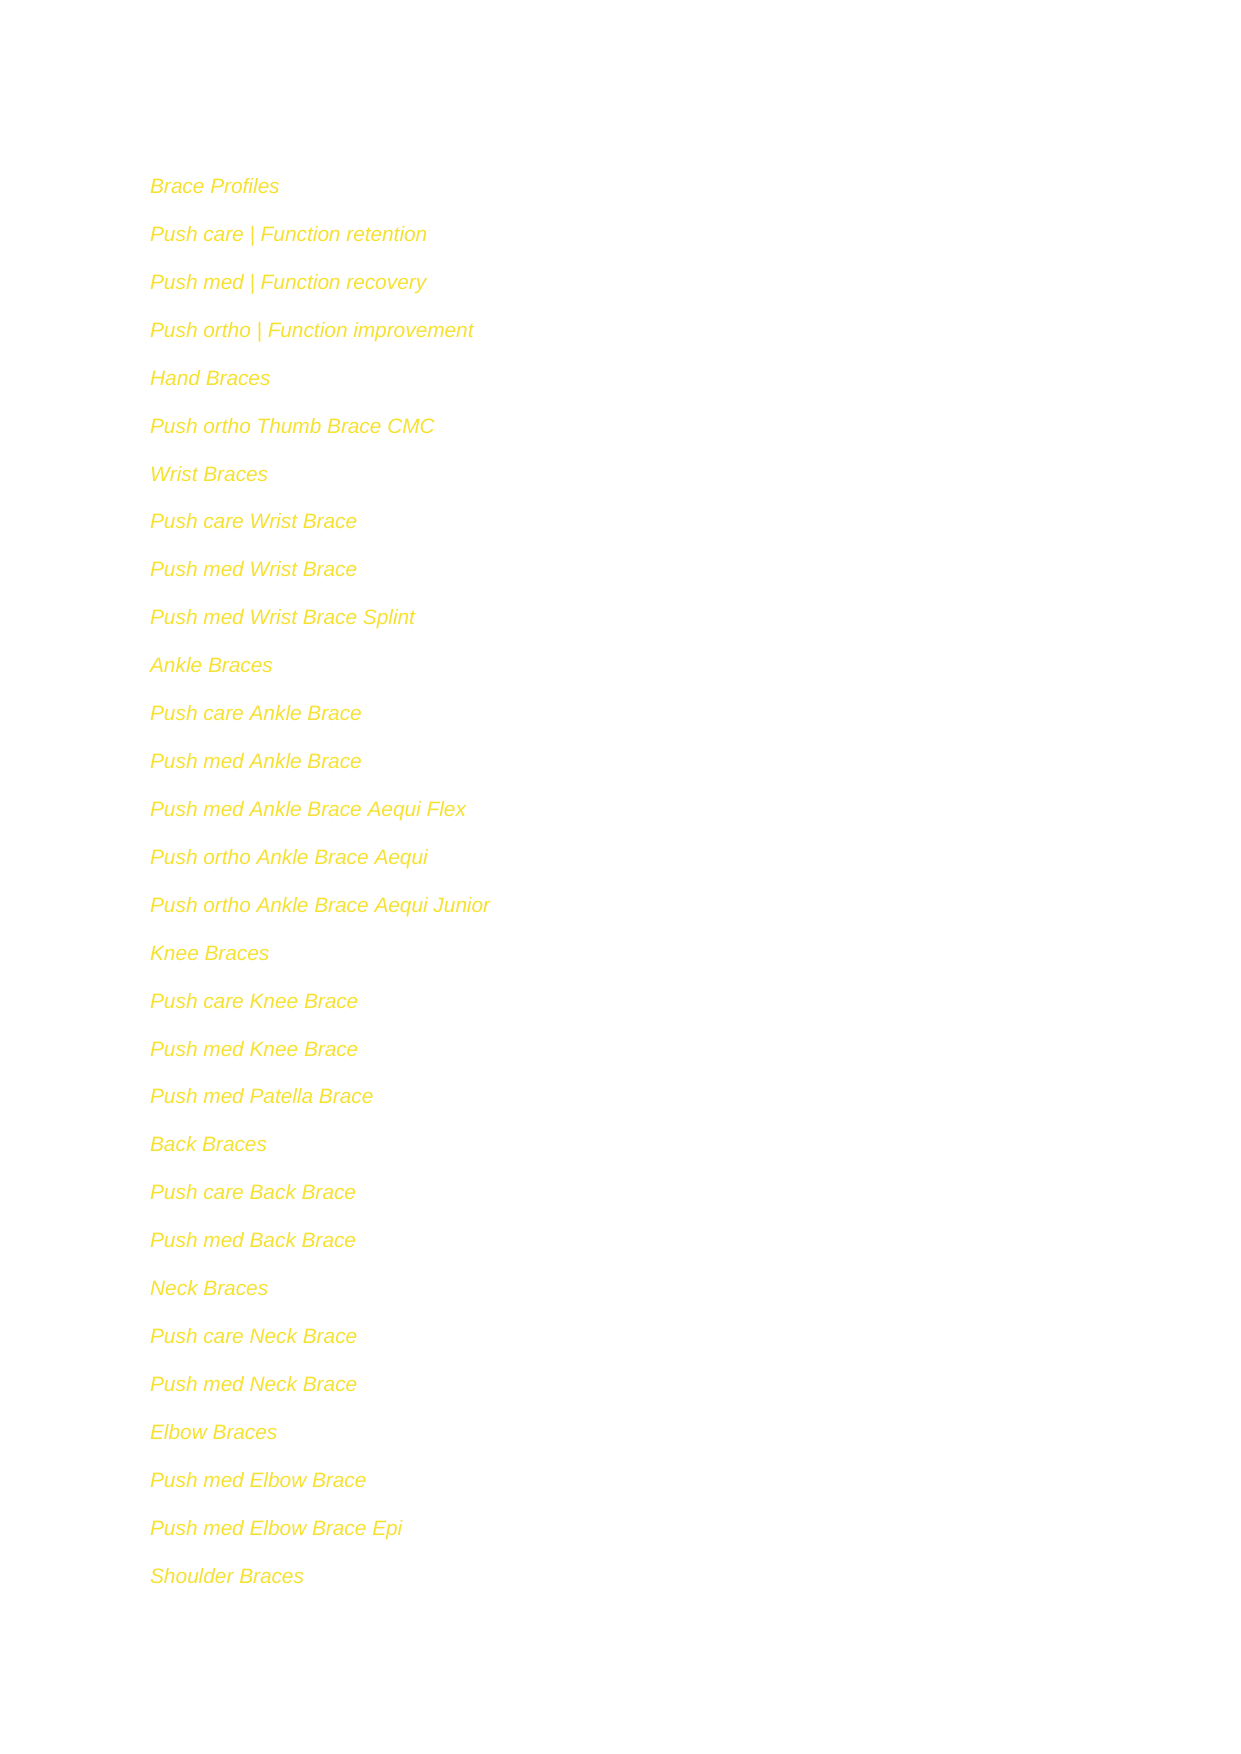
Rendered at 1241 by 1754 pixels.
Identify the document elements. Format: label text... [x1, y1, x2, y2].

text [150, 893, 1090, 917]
text Push med | Function recovery [150, 270, 1090, 294]
text Brace Profiles [150, 174, 1090, 198]
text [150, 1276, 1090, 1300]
text Hand Braces [150, 366, 1090, 389]
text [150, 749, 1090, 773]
text Push care Wrist Brace [150, 509, 1090, 533]
text Push ortho | Function improvement [150, 318, 1090, 342]
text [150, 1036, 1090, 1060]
text Push care | Function retention [150, 222, 1090, 246]
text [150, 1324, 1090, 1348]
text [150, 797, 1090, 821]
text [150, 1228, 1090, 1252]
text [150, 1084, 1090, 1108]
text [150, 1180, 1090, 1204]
text Wrist Braces [150, 461, 1090, 485]
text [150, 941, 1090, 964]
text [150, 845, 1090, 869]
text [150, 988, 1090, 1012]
text Push med Wrist Brace Splint [150, 605, 1090, 629]
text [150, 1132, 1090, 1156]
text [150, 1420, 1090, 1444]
text Push care Ankle Brace [150, 701, 1090, 725]
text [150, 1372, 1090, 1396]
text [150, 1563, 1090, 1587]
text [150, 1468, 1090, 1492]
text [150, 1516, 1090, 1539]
text Ankle Braces [150, 653, 1090, 677]
text Push med Wrist Brace [150, 557, 1090, 581]
text Push ortho Thumb Brace CMC [150, 413, 1090, 437]
